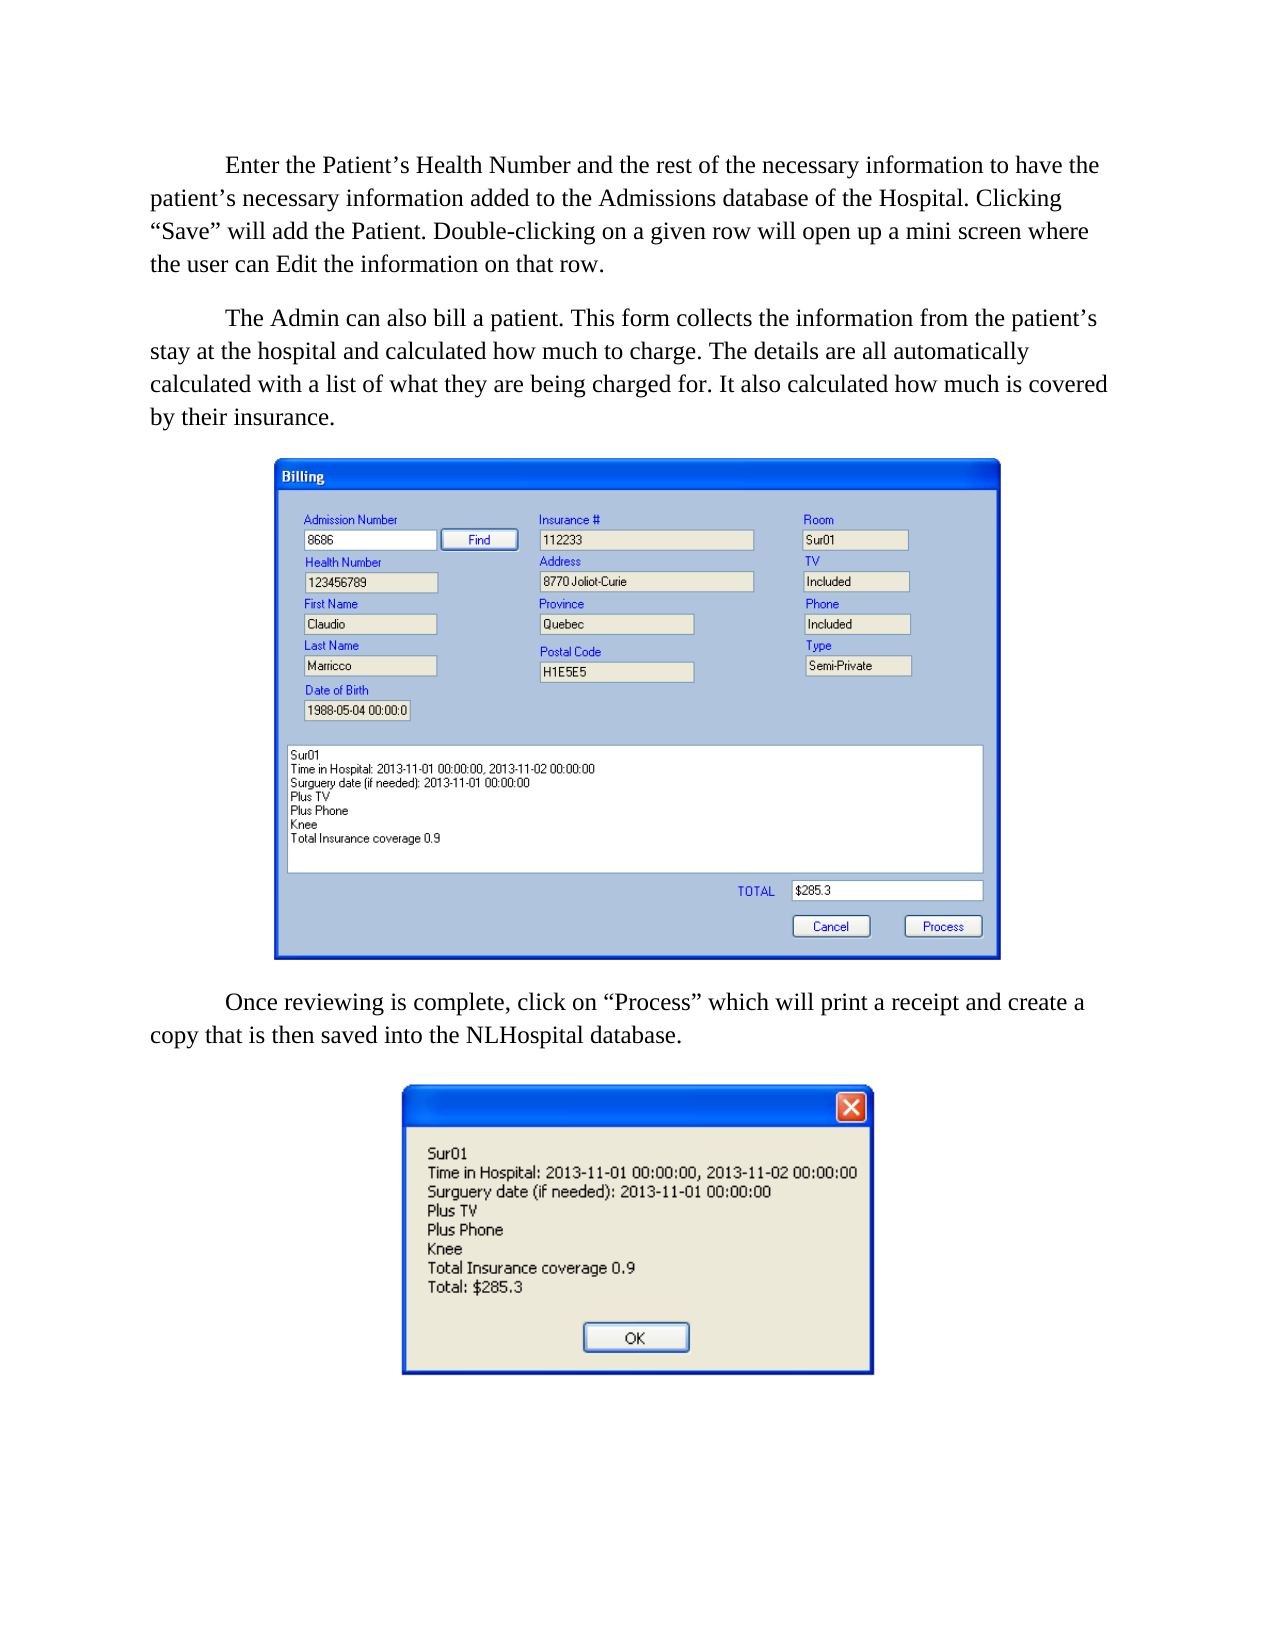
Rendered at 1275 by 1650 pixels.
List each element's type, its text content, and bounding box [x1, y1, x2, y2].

picture [389, 1073, 886, 1381]
picture [271, 455, 1004, 962]
text Once reviewing is complete, click on “Process” which will print a receipt and create a copy that is then saved into the NLHospital database. [150, 987, 1125, 1049]
text Enter the Patient’s Health Number and the rest of the necessary information to have the patient’s necessary information added to the Admissions database of the Hospital. Clicking “Save” will add the Patient. Double-clicking on a given row will open up a mini screen where the user can Edit the information on that row. [150, 150, 1125, 278]
text The Admin can also bill a patient. This form collects the information from the patient’s stay at the hospital and calculated how much to charge. The details are all automatically calculated with a list of what they are being charged for. It also calculated how much is covered by their insurance. [150, 303, 1125, 431]
